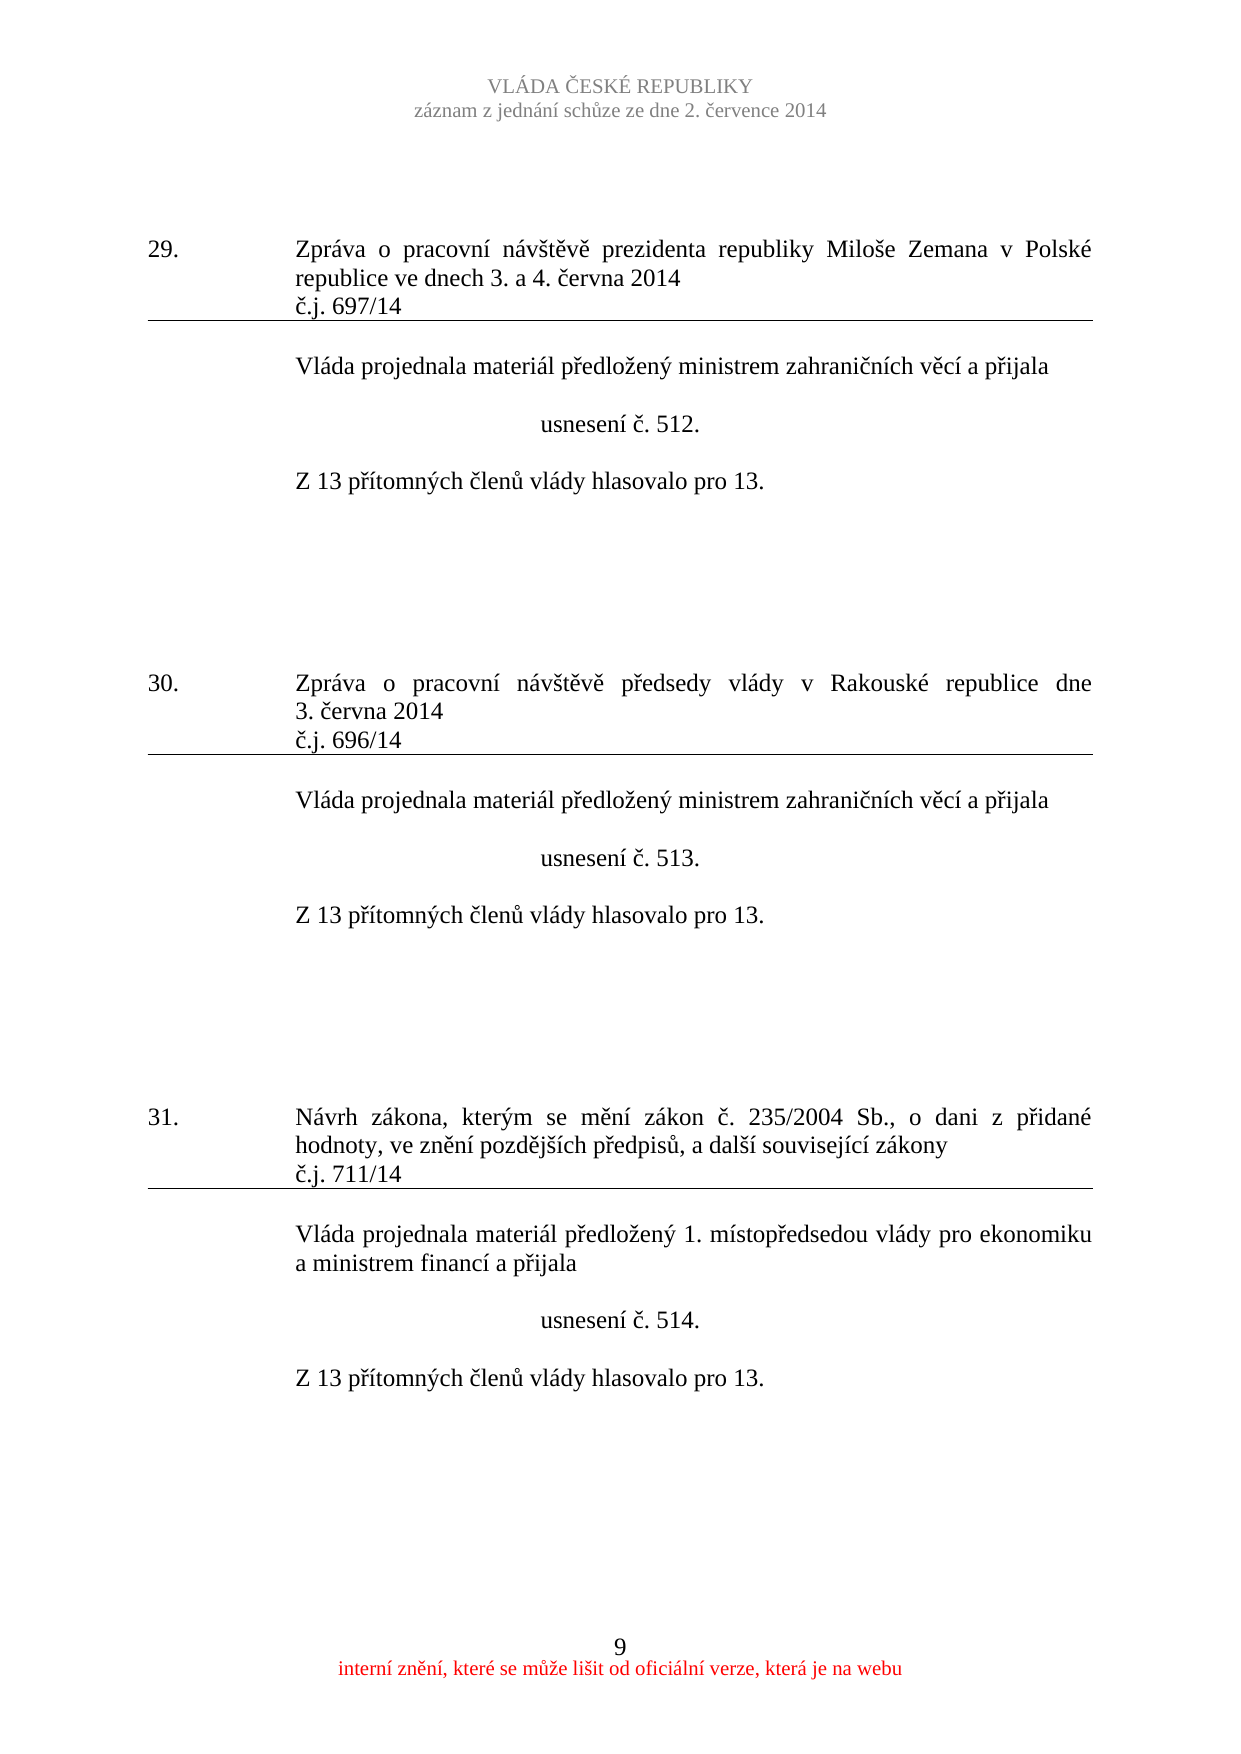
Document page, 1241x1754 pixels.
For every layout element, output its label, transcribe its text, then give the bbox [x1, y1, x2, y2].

text usnesení č. 513. [148, 843, 1093, 872]
text Z 13 přítomných členů vlády hlasovalo pro 13. [148, 466, 1093, 495]
text 31. Návrh zákona, kterým se mění zákon č. 235/2004 Sb., o dani z přidané hodnoty, ve znění pozdějších předpisů, a další související zákony [148, 1102, 1093, 1159]
text 30. Zpráva o pracovní návštěvě předsedy vlády v Rakouské republice dne 3. června 2014 [148, 668, 1093, 725]
text Vláda projednala materiál předložený ministrem zahraničních věcí a přijala [148, 785, 1093, 814]
text Vláda projednala materiál předložený 1. místopředsedou vlády pro ekonomiku a ministrem financí a přijala [148, 1219, 1093, 1277]
text usnesení č. 514. [148, 1305, 1093, 1334]
text usnesení č. 512. [148, 409, 1093, 438]
text č.j. 711/14 [148, 1159, 1093, 1188]
text Z 13 přítomných členů vlády hlasovalo pro 13. [148, 900, 1093, 929]
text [148, 351, 1093, 380]
text č.j. 696/14 [148, 725, 1093, 754]
text č.j. 697/14 [148, 291, 1093, 320]
text 29. Zpráva o pracovní návštěvě prezidenta republiky Miloše Zemana v Polské republice ve dnech 4. června 2014 [148, 234, 1093, 291]
text Z 13 přítomných členů vlády hlasovalo pro 13. [148, 1363, 1093, 1392]
